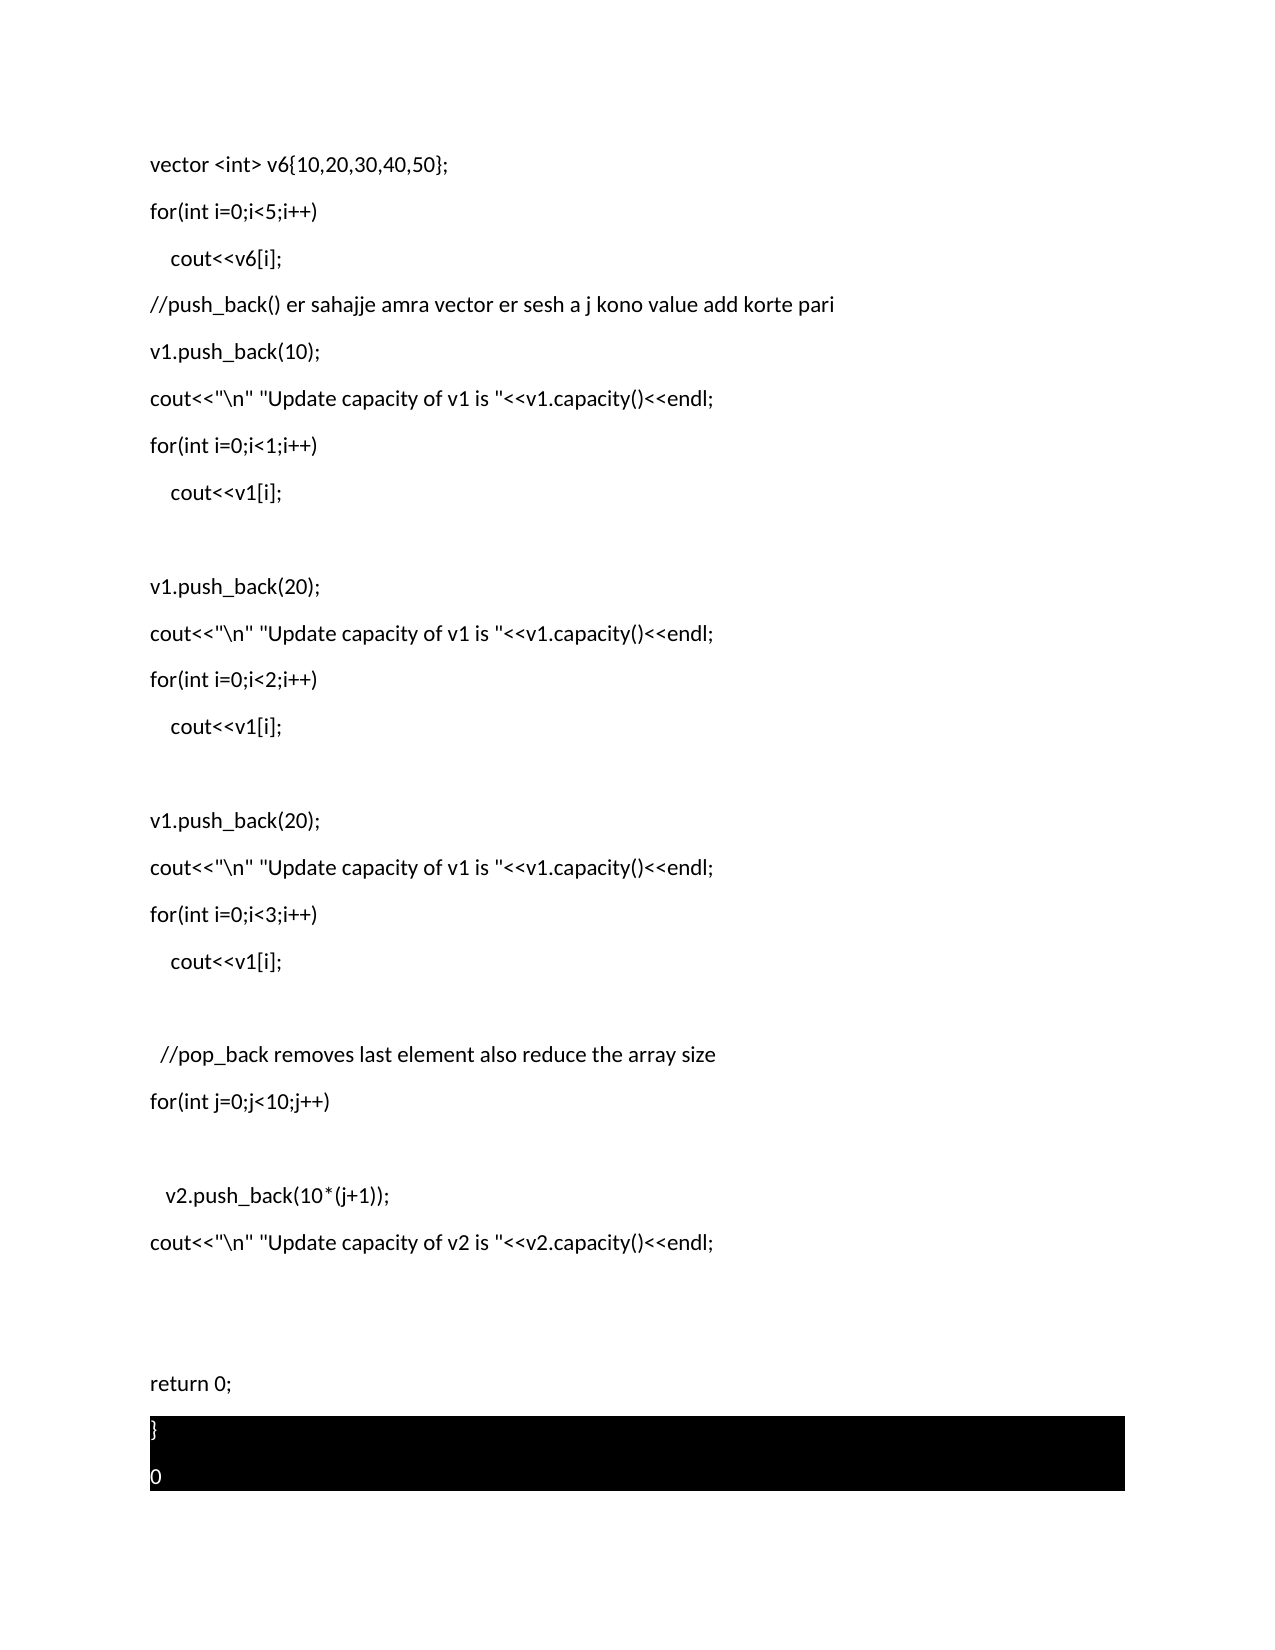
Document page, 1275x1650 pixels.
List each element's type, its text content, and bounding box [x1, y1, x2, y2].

text v1.push_back(20); [150, 806, 1125, 834]
text } [150, 1416, 1125, 1444]
text for(int i=0;i<1;i++) [150, 431, 1125, 459]
text cout<<"\n" "Update capacity of v1 is "<<v1.capacity()<<endl; [150, 384, 1125, 412]
text v2.push_back(10*(j+1)); [150, 1181, 1125, 1209]
text 0 [150, 1462, 1125, 1491]
text cout<<"\n" "Update capacity of v2 is "<<v2.capacity()<<endl; [150, 1228, 1125, 1256]
text cout<<v1[i]; [150, 712, 1125, 741]
text cout<<"\n" "Update capacity of v1 is "<<v1.capacity()<<endl; [150, 619, 1125, 647]
text for(int j=0;j<10;j++) [150, 1087, 1125, 1116]
text //push_back() er sahajje amra vector er sesh a j kono value add korte pari [150, 291, 1125, 319]
text //pop_back removes last element also reduce the array size [150, 1041, 1125, 1069]
text return 0; [150, 1369, 1125, 1397]
text for(int i=0;i<2;i++) [150, 666, 1125, 694]
text cout<<v1[i]; [150, 947, 1125, 975]
text cout<<v1[i]; [150, 478, 1125, 506]
text for(int i=0;i<3;i++) [150, 900, 1125, 928]
text v1.push_back(20); [150, 572, 1125, 600]
text for(int i=0;i<5;i++) [150, 197, 1125, 225]
text cout<<v6[i]; [150, 244, 1125, 272]
text cout<<"\n" "Update capacity of v1 is "<<v1.capacity()<<endl; [150, 853, 1125, 881]
text v1.push_back(10); [150, 337, 1125, 366]
text vector <int> v6{10,20,30,40,50}; [150, 150, 1125, 178]
